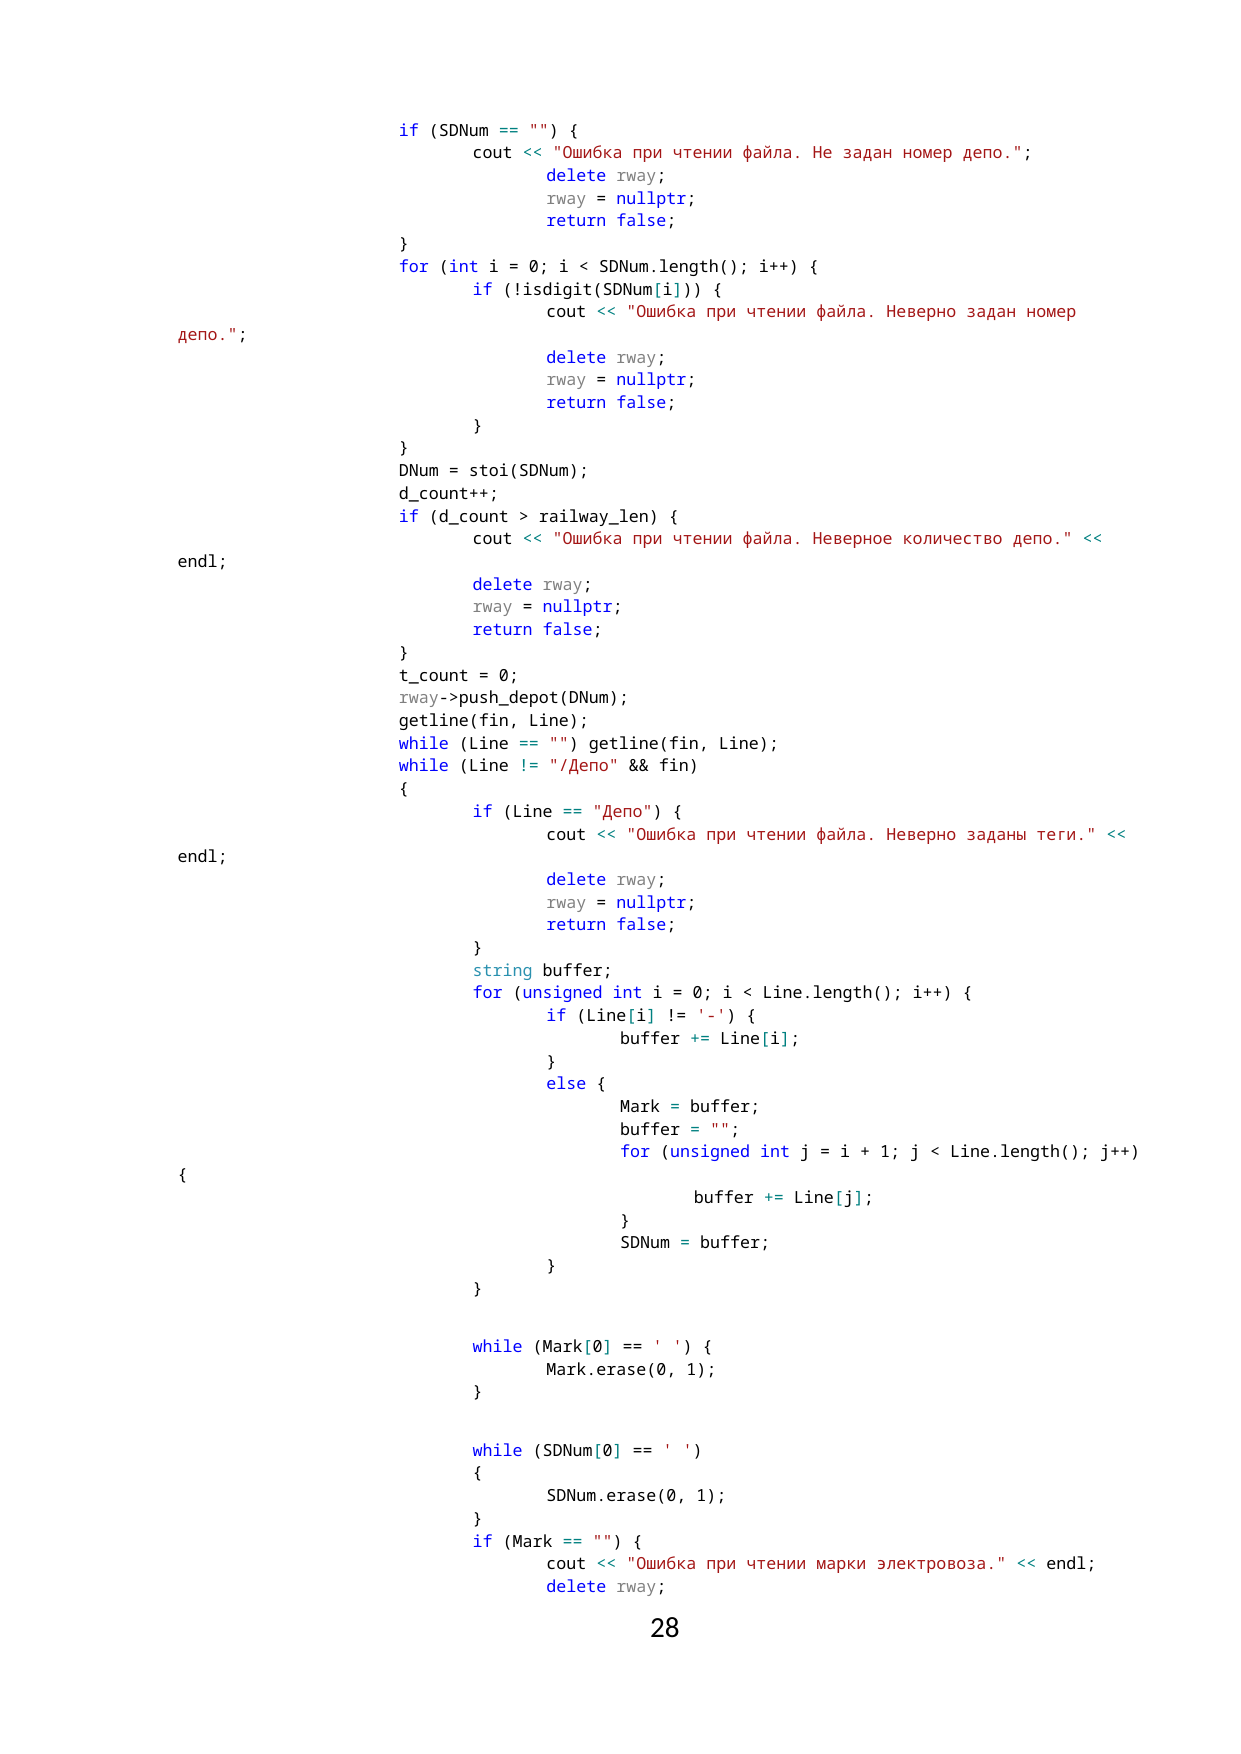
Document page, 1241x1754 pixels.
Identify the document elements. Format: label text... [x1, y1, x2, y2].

text cout << "Ошибка при чтении файла. Неверное количество депо." << endl; [177, 527, 1152, 572]
text rway = nullptr; [177, 368, 1152, 391]
text } [177, 936, 1152, 958]
text if (SDNum == "") { [177, 118, 1152, 141]
text for (unsigned int j = i + 1; j < Line.length(); j++) { [177, 1140, 1152, 1185]
text for (unsigned int i = 0; i < Line.length(); i++) { [177, 981, 1152, 1004]
text delete rway; [177, 1574, 1152, 1597]
text if (Line == "Депо") { [177, 799, 1152, 822]
text if (!isdigit(SDNum[i])) { [177, 277, 1152, 300]
text if (d_count > railway_len) { [177, 504, 1152, 527]
text return false; [177, 391, 1152, 413]
text else { [177, 1072, 1152, 1094]
text } [177, 1208, 1152, 1231]
text if (Mark == "") { [177, 1529, 1152, 1552]
text delete rway; [177, 572, 1152, 595]
text } [177, 1253, 1152, 1276]
text for (int i = 0; i < SDNum.length(); i++) { [177, 254, 1152, 277]
text delete rway; [177, 867, 1152, 890]
text while (Line == "") getline(fin, Line); [177, 731, 1152, 754]
text } [177, 232, 1152, 254]
text buffer = ""; [177, 1117, 1152, 1140]
text while (Line != "/Депо" && fin) [177, 754, 1152, 777]
text rway = nullptr; [177, 890, 1152, 913]
text Mark.erase(0, 1); [177, 1357, 1152, 1380]
text while (SDNum[0] == ' ') [177, 1438, 1152, 1461]
text getline(fin, Line); [177, 708, 1152, 731]
text } [177, 1506, 1152, 1529]
text return false; [177, 913, 1152, 936]
text SDNum.erase(0, 1); [177, 1484, 1152, 1506]
text { [177, 777, 1152, 799]
text } [177, 413, 1152, 436]
text buffer += Line[j]; [177, 1185, 1152, 1208]
text d_count++; [177, 481, 1152, 504]
text delete rway; [177, 345, 1152, 368]
text } [177, 436, 1152, 459]
text cout << "Ошибка при чтении файла. Неверно заданы теги." << endl; [177, 822, 1152, 867]
text delete rway; [177, 163, 1152, 186]
text SDNum = buffer; [177, 1231, 1152, 1253]
text return false; [177, 209, 1152, 232]
text } [177, 1276, 1152, 1299]
text cout << "Ошибка при чтении файла. Не задан номер депо."; [177, 141, 1152, 163]
text rway->push_depot(DNum); [177, 686, 1152, 708]
text } [177, 640, 1152, 663]
text if (Line[i] != '-') { [177, 1004, 1152, 1026]
text } [177, 1049, 1152, 1072]
text } [177, 1380, 1152, 1403]
text cout << "Ошибка при чтении файла. Неверно задан номер депо."; [177, 300, 1152, 345]
text Mark = buffer; [177, 1094, 1152, 1117]
text rway = nullptr; [177, 595, 1152, 618]
text while (Mark[0] == ' ') { [177, 1334, 1152, 1357]
text t_count = 0; [177, 663, 1152, 686]
text string buffer; [177, 958, 1152, 981]
text buffer += Line[i]; [177, 1026, 1152, 1049]
text cout << "Ошибка при чтении марки электровоза." << endl; [177, 1552, 1152, 1574]
text { [177, 1461, 1152, 1484]
text DNum = stoi(SDNum); [177, 459, 1152, 481]
text return false; [177, 618, 1152, 640]
text rway = nullptr; [177, 186, 1152, 209]
